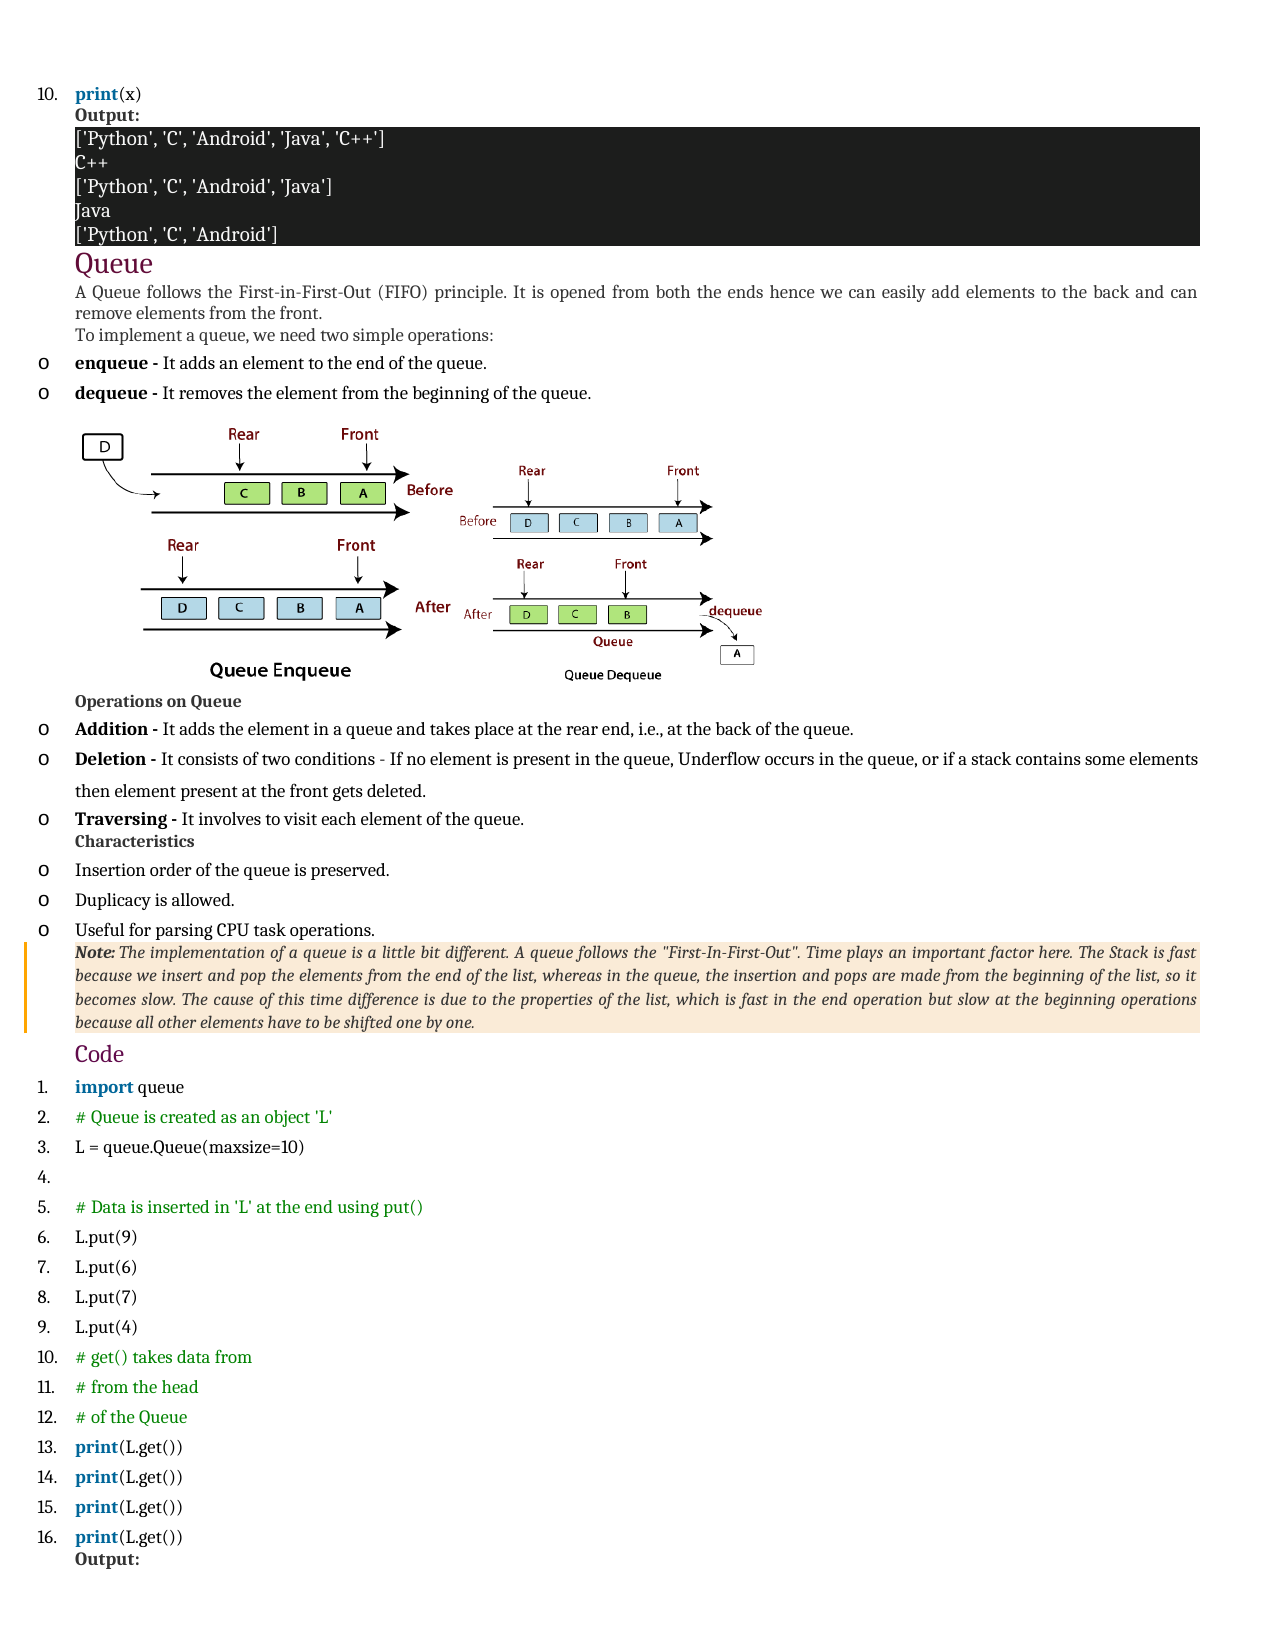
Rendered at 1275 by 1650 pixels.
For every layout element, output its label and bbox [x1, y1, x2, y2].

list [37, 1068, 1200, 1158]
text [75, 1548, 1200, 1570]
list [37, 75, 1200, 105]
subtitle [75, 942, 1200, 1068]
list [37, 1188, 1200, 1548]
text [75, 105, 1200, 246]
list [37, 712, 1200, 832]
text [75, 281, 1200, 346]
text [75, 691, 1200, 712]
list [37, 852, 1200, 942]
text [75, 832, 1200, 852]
picture [75, 405, 764, 692]
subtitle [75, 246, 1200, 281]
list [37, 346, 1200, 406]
